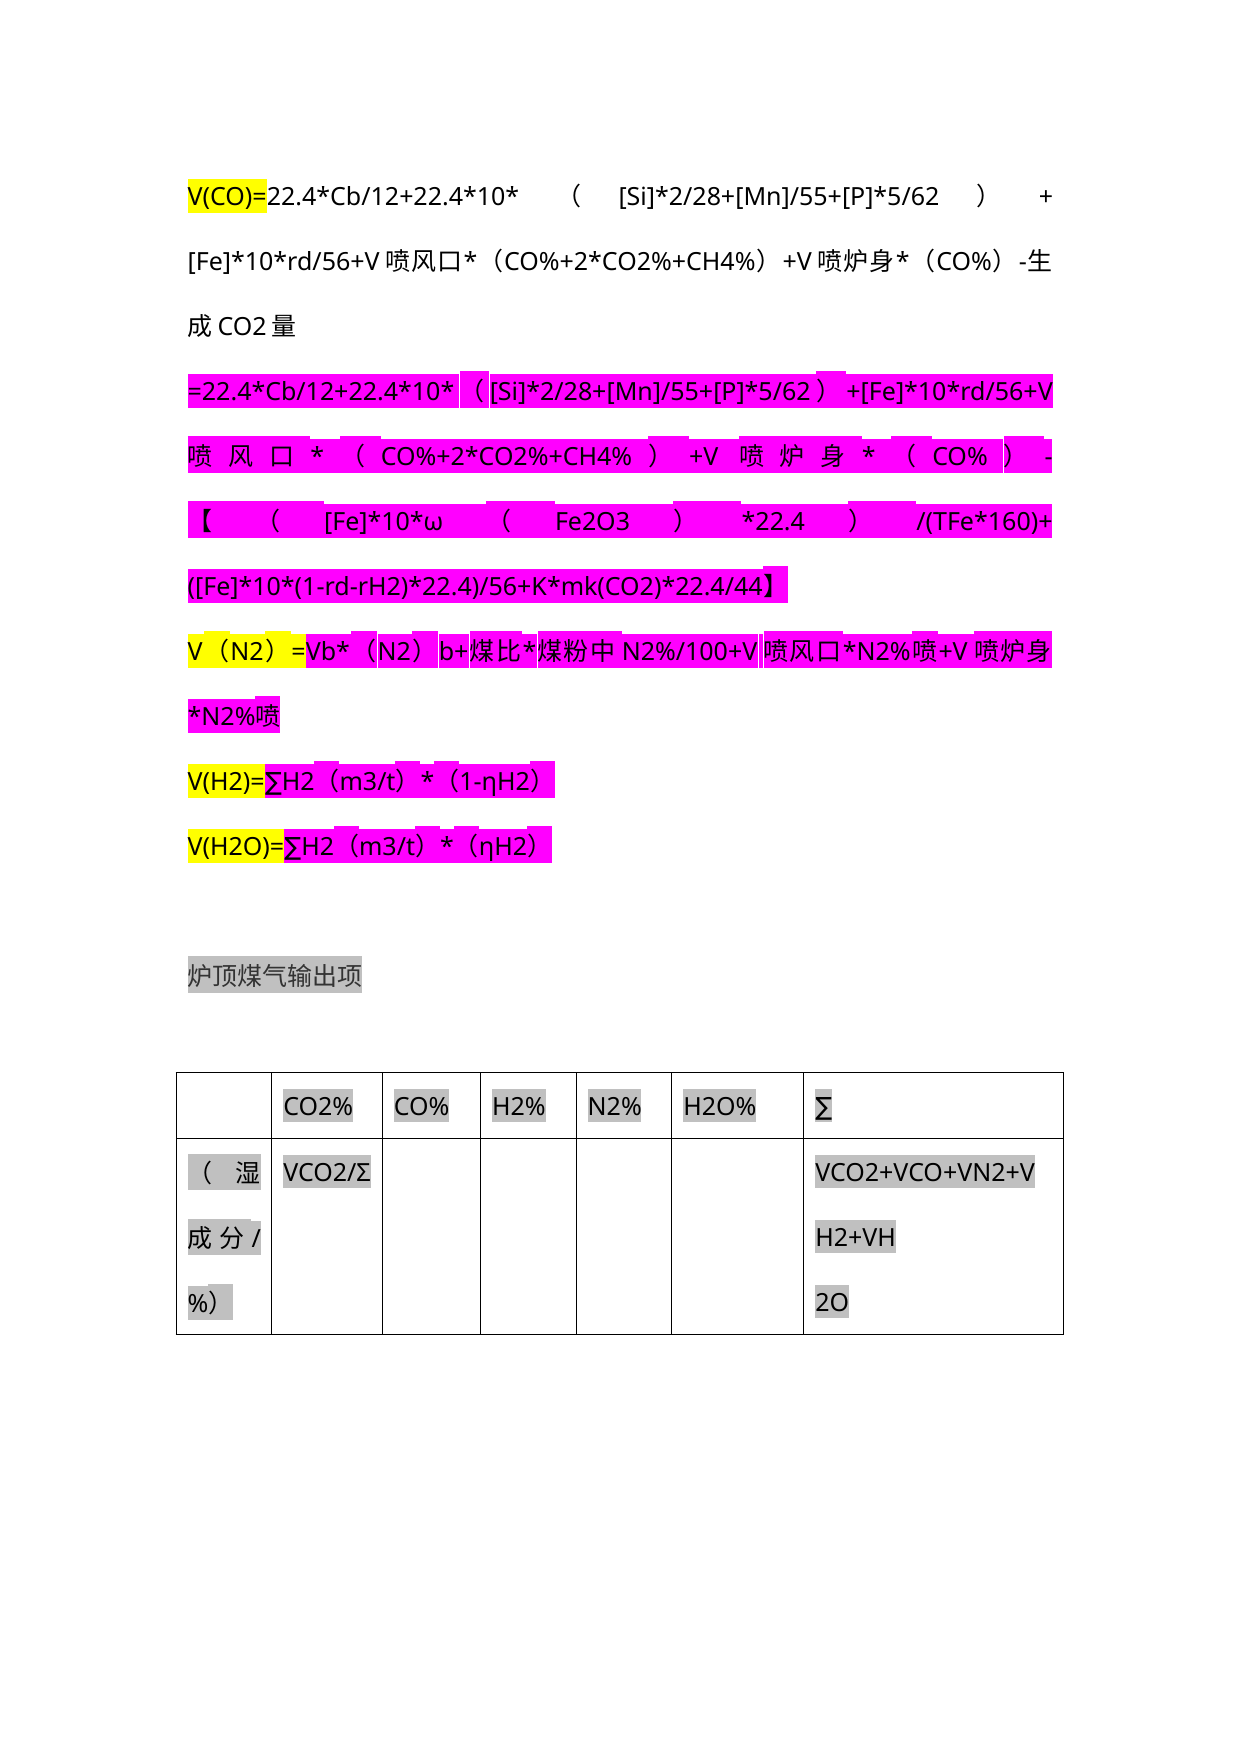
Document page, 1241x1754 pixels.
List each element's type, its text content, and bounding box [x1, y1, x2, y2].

table_header ∑ [804, 1073, 1063, 1138]
table_cell [383, 1139, 480, 1334]
text V（N2）=Vb*（N2）b+煤比*煤粉中N2%/100+V喷风口*N2%喷+V喷炉身*N2%喷 [187, 617, 1053, 747]
table_cell [577, 1139, 671, 1334]
table_cell VCO2+VCO+VN2+VH2+VH 2O [804, 1139, 1063, 1334]
table_header CO2% [272, 1073, 382, 1138]
text V(H2O)=∑H2（m3/t）*（ηH2） [187, 812, 1053, 877]
text 炉顶煤气输出项 [187, 942, 1053, 1007]
table_cell VCO2/Σ [272, 1139, 382, 1334]
table_header H2% [481, 1073, 576, 1138]
table_header CO% [383, 1073, 480, 1138]
text =22.4*Cb/12+22.4*10*（[Si]*2/28+[Mn]/55+[P]*5/62）+[Fe]*10*rd/56+V喷风口*（CO%+2*CO2%+CH4%）+V喷炉身*（CO%）-【（[Fe]*10*ω（Fe2O3）*22.4）/(TFe*160)+ ([Fe]*10*(1-rd-rH2)*22.4)/56+K*mk(CO2)*22.4/44】 [187, 357, 1053, 617]
text V(CO)=22.4*Cb/12+22.4*10*（[Si]*2/28+[Mn]/55+[P]*5/62）+[Fe]*10*rd/56+V喷风口*（CO%+2*CO2%+CH4%）+V喷炉身*（CO%）-生成CO2量 [187, 162, 1053, 357]
table_header [177, 1073, 271, 1138]
table_cell [672, 1139, 803, 1334]
table_header N2% [577, 1073, 671, 1138]
table_cell [481, 1139, 576, 1334]
table_cell （湿成分/%） [177, 1139, 271, 1334]
text V(H2)=∑H2（m3/t）*（1-ηH2） [187, 747, 1053, 812]
table_header H2O% [672, 1073, 803, 1138]
